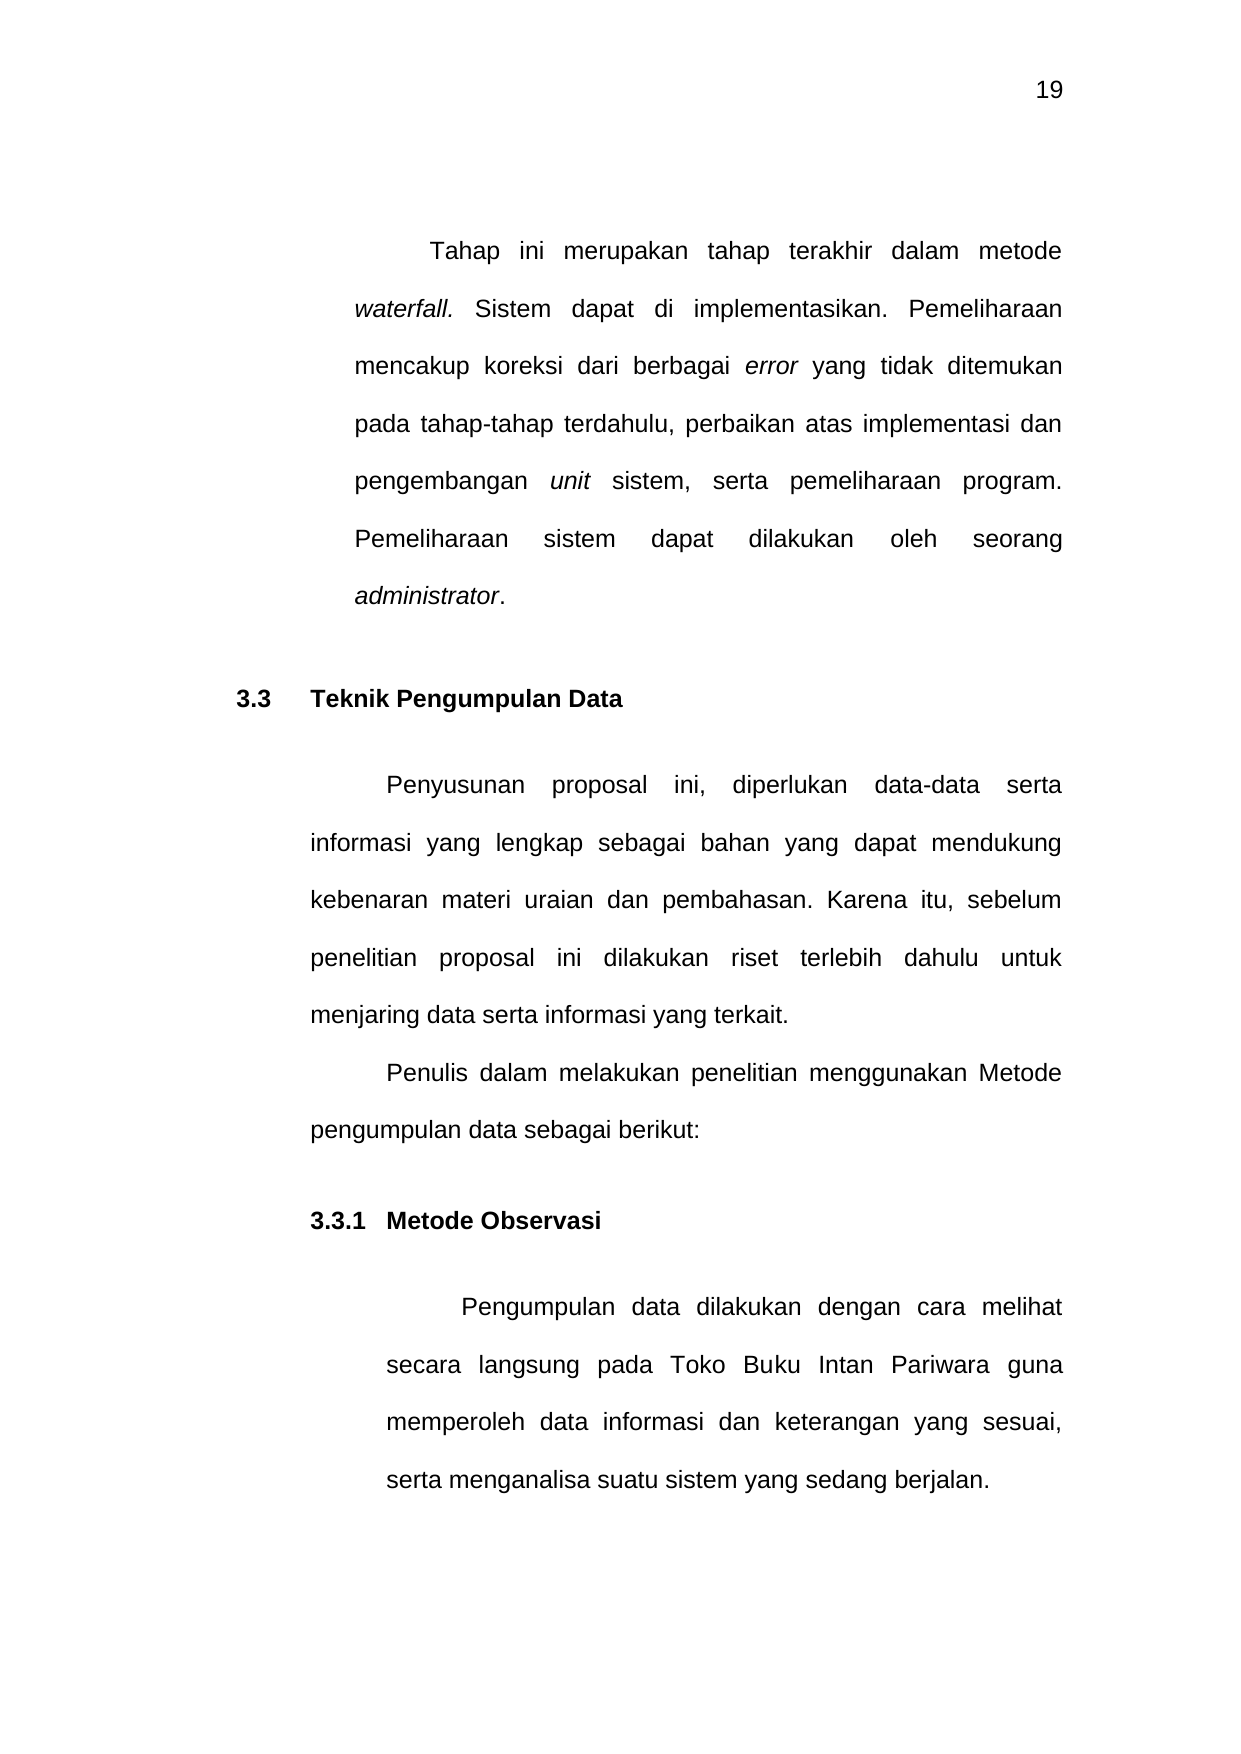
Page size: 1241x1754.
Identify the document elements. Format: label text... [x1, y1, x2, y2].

text Tahap ini merupakan tahap terakhir dalam metode waterfall. Sistem dapat di implementasikan. Pemeliharaan mencakup koreksi dari berbagai error yang tidak ditemukan pada tahap-tahap terdahulu, perbaikan atas implementasi dan pengembangan unit sistem, serta pemeliharaan program. Pemeliharaan sistem dapat dilakukan oleh seorang administrator. [354, 236, 1063, 610]
text Penyusunan proposal ini, diperlukan data-data serta informasi yang lengkap sebagai bahan yang dapat mendukung kebenaran materi uraian dan pembahasan. Karena itu, sebelum penelitian proposal ini dilakukan riset terlebih dahulu untuk menjaring data serta informasi yang terkait. [310, 770, 1063, 1029]
list Metode Observasi [310, 1206, 1063, 1235]
list Pengumpulan data dilakukan dengan cara melihat secara langsung pada Toko Buku Intan Pariwara guna memperoleh data informasi dan keterangan yang sesuai, serta menganalisa suatu sistem yang sedang berjalan. [386, 1292, 1063, 1493]
text 3.3 Teknik Pengumpulan Data [236, 684, 1063, 713]
text Penulis dalam melakukan penelitian menggunakan Metode pengumpulan data sebagai berikut: [310, 1058, 1063, 1144]
